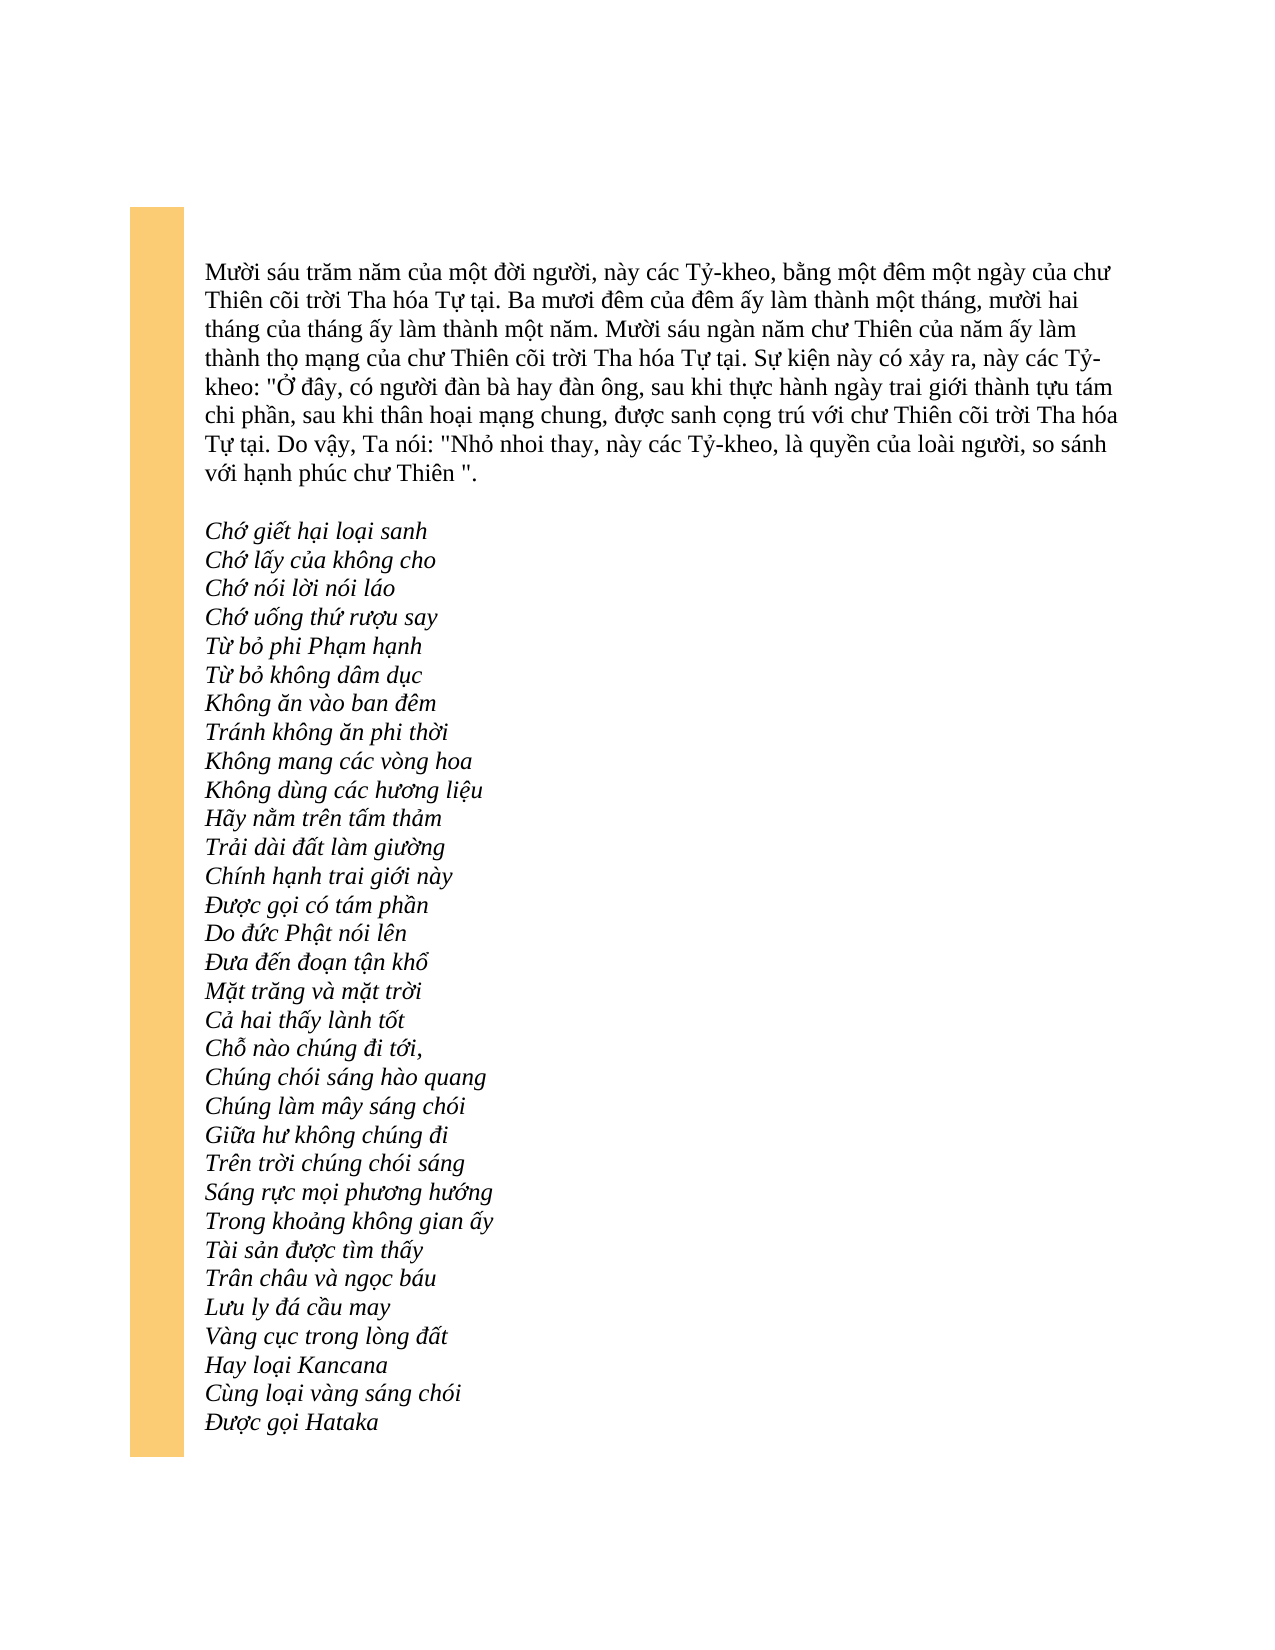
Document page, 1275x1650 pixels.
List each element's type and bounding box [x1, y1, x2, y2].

table_header [130, 207, 184, 1457]
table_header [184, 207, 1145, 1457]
